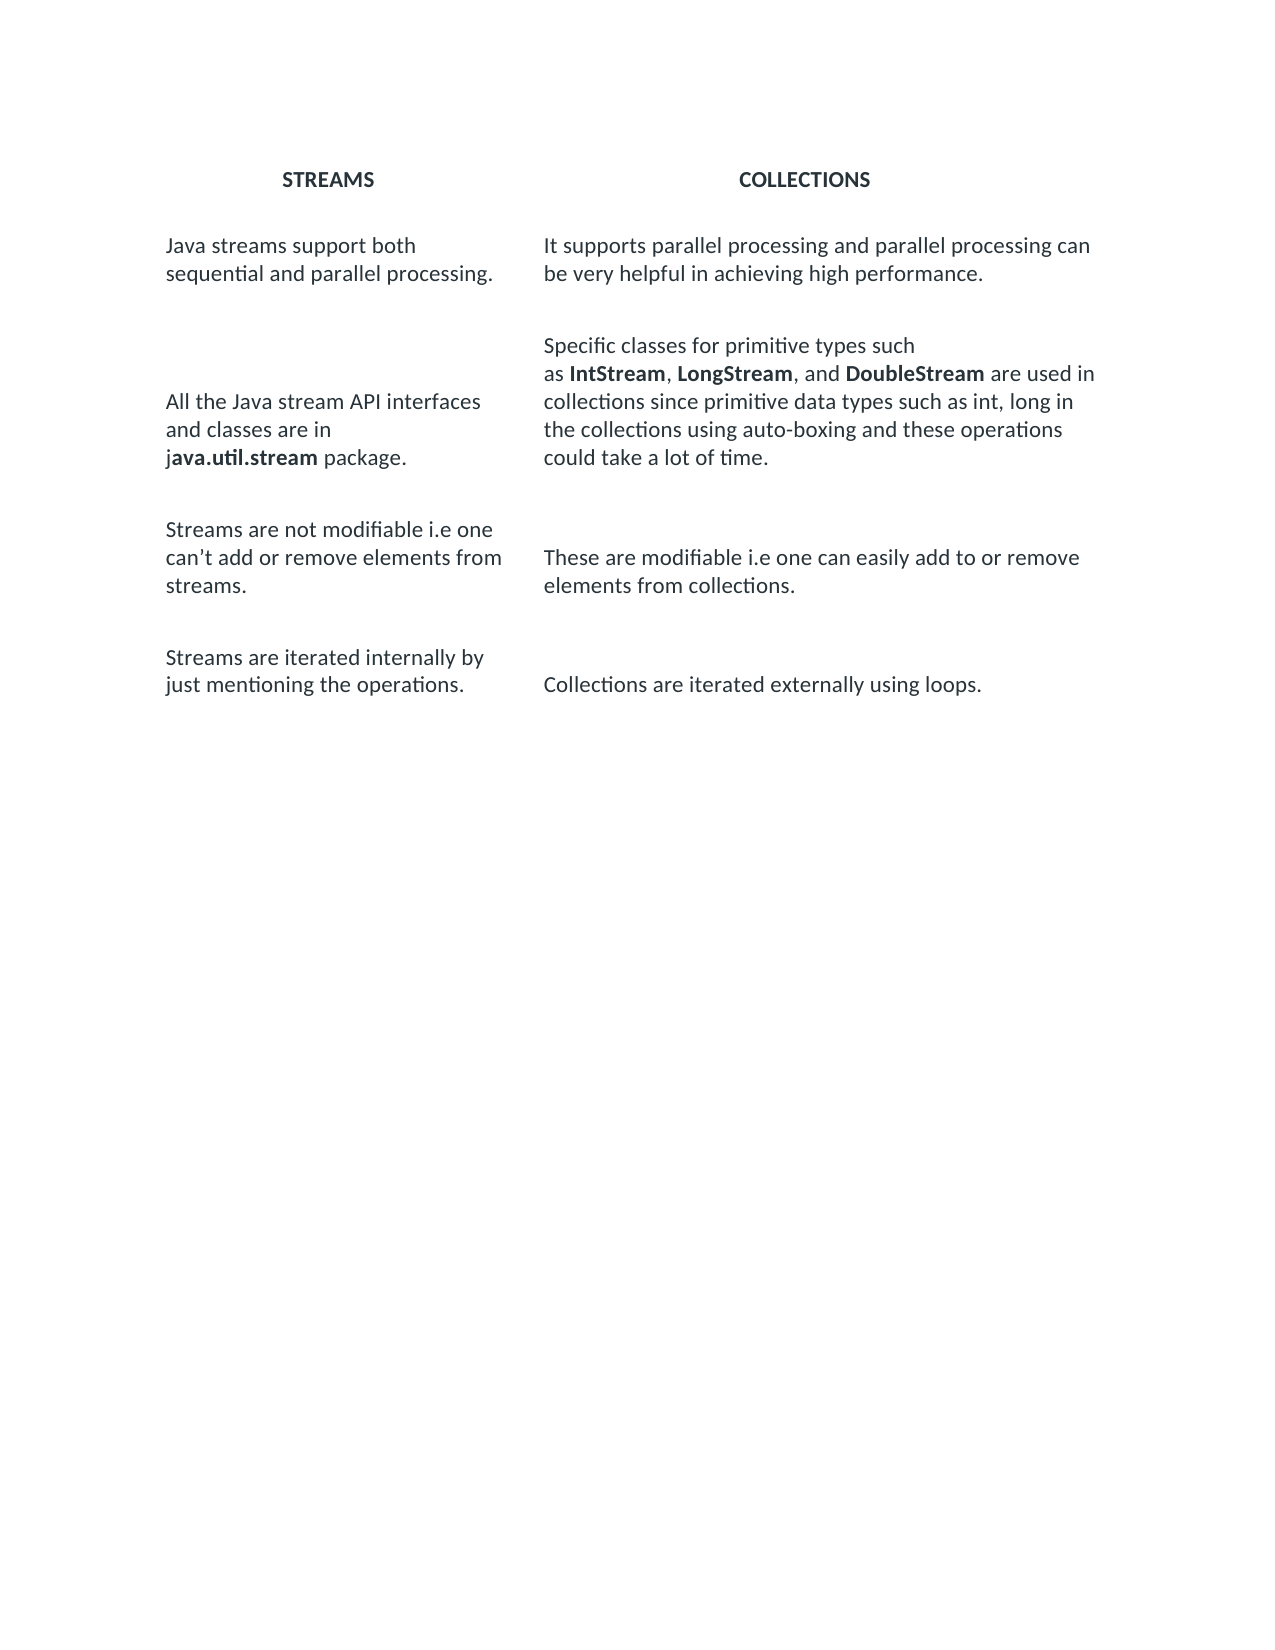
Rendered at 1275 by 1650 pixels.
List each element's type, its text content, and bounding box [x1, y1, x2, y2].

table_cell It supports parallel processing and parallel processing can be very helpful in achieving high performance. [528, 209, 1125, 309]
table_cell Streams are not modifiable i.e one can’t add or remove elements from streams. [150, 493, 528, 621]
table_header COLLECTIONS [528, 150, 1125, 209]
table_cell All the Java stream API interfaces and classes are in java.util.stream package. [150, 309, 528, 493]
table_cell Java streams support both sequential and parallel processing. [150, 209, 528, 309]
table_cell These are modifiable i.e one can easily add to or remove elements from collections. [528, 493, 1125, 621]
table_cell Streams are iterated internally by just mentioning the operations. [150, 621, 528, 721]
table_cell Specific classes for primitive types such as IntStream, LongStream, and DoubleStream are used in collections since primitive data types such as int, long in the collections using auto-boxing and these operations could take a lot of time. [528, 309, 1125, 493]
table_header STREAMS [150, 150, 528, 209]
table_cell Collections are iterated externally using loops. [528, 621, 1125, 721]
